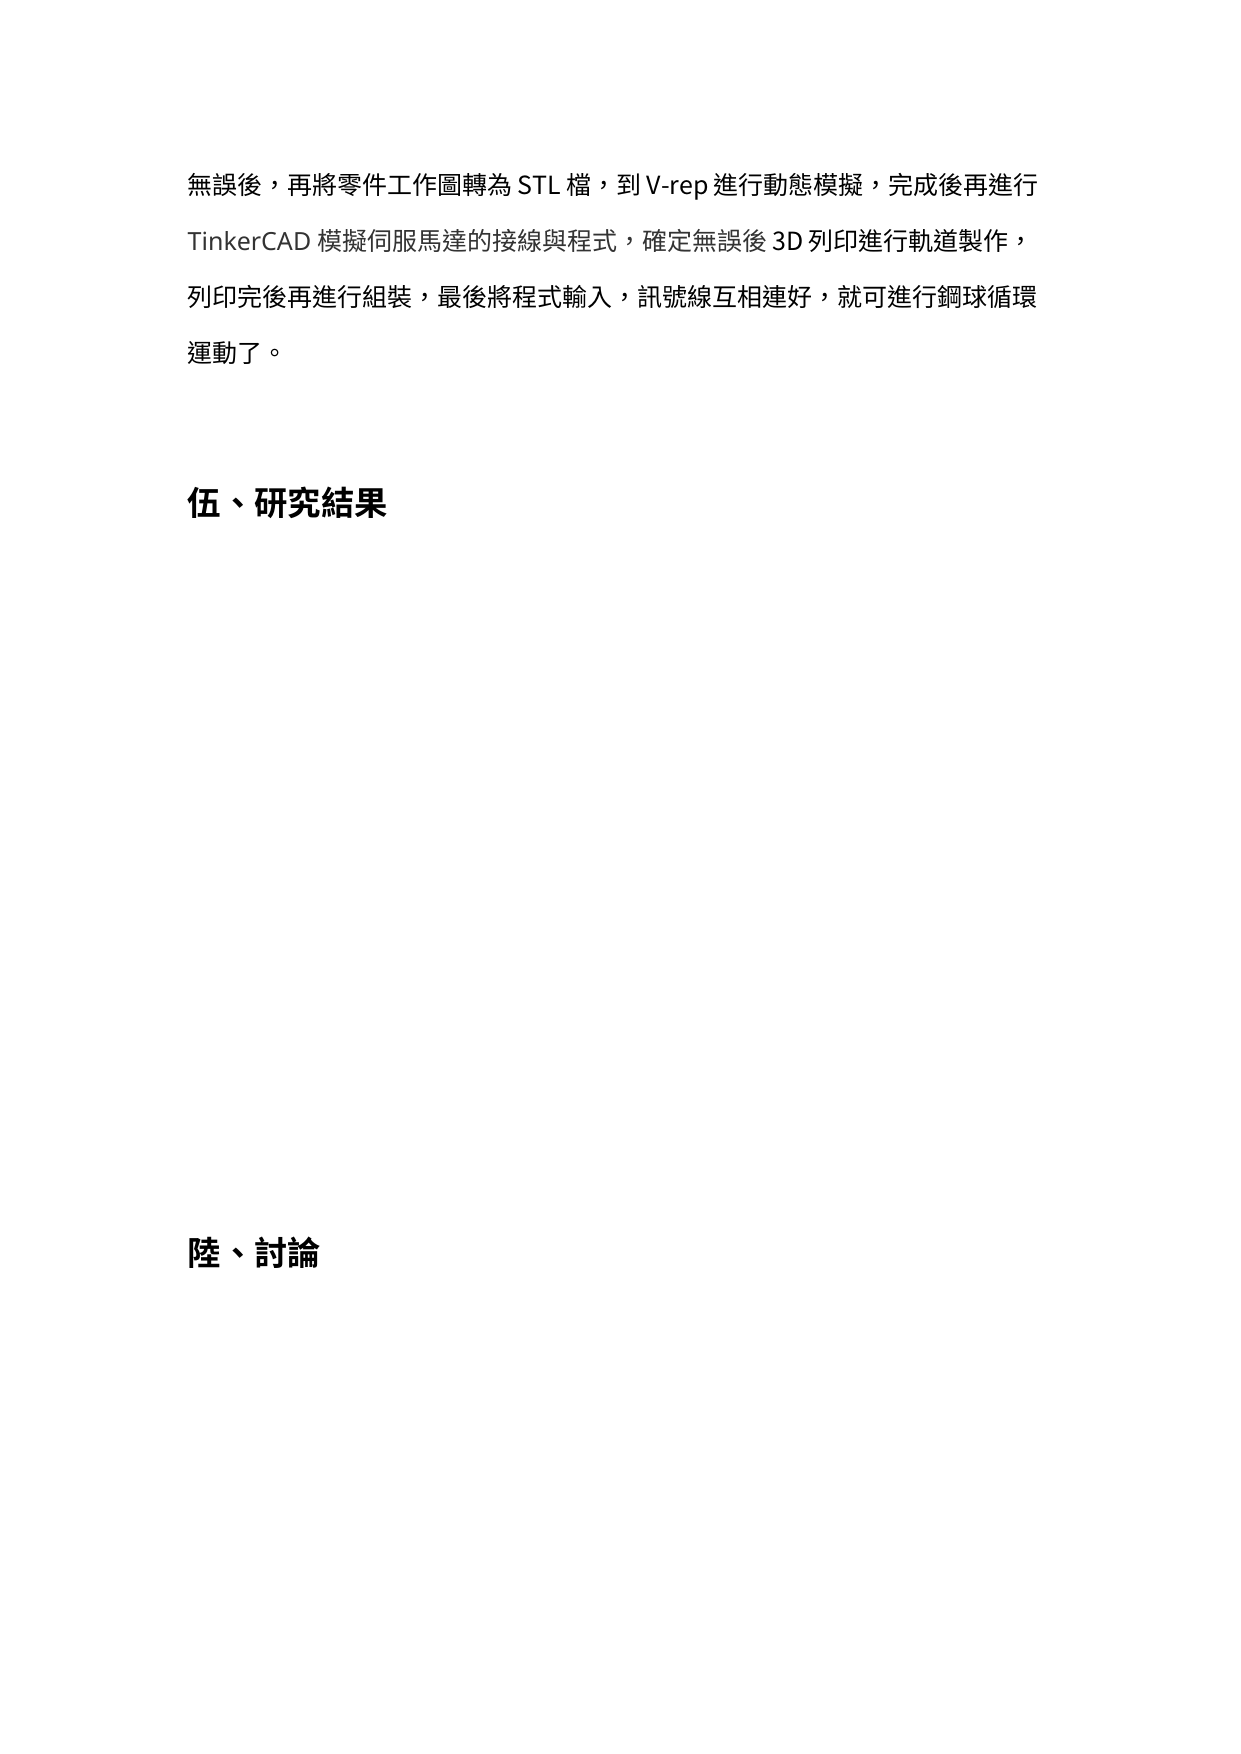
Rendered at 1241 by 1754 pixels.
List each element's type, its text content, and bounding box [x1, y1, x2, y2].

text 伍、研究結果 [187, 464, 1053, 539]
text 陸、討論 [187, 1214, 1053, 1289]
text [187, 164, 1053, 371]
